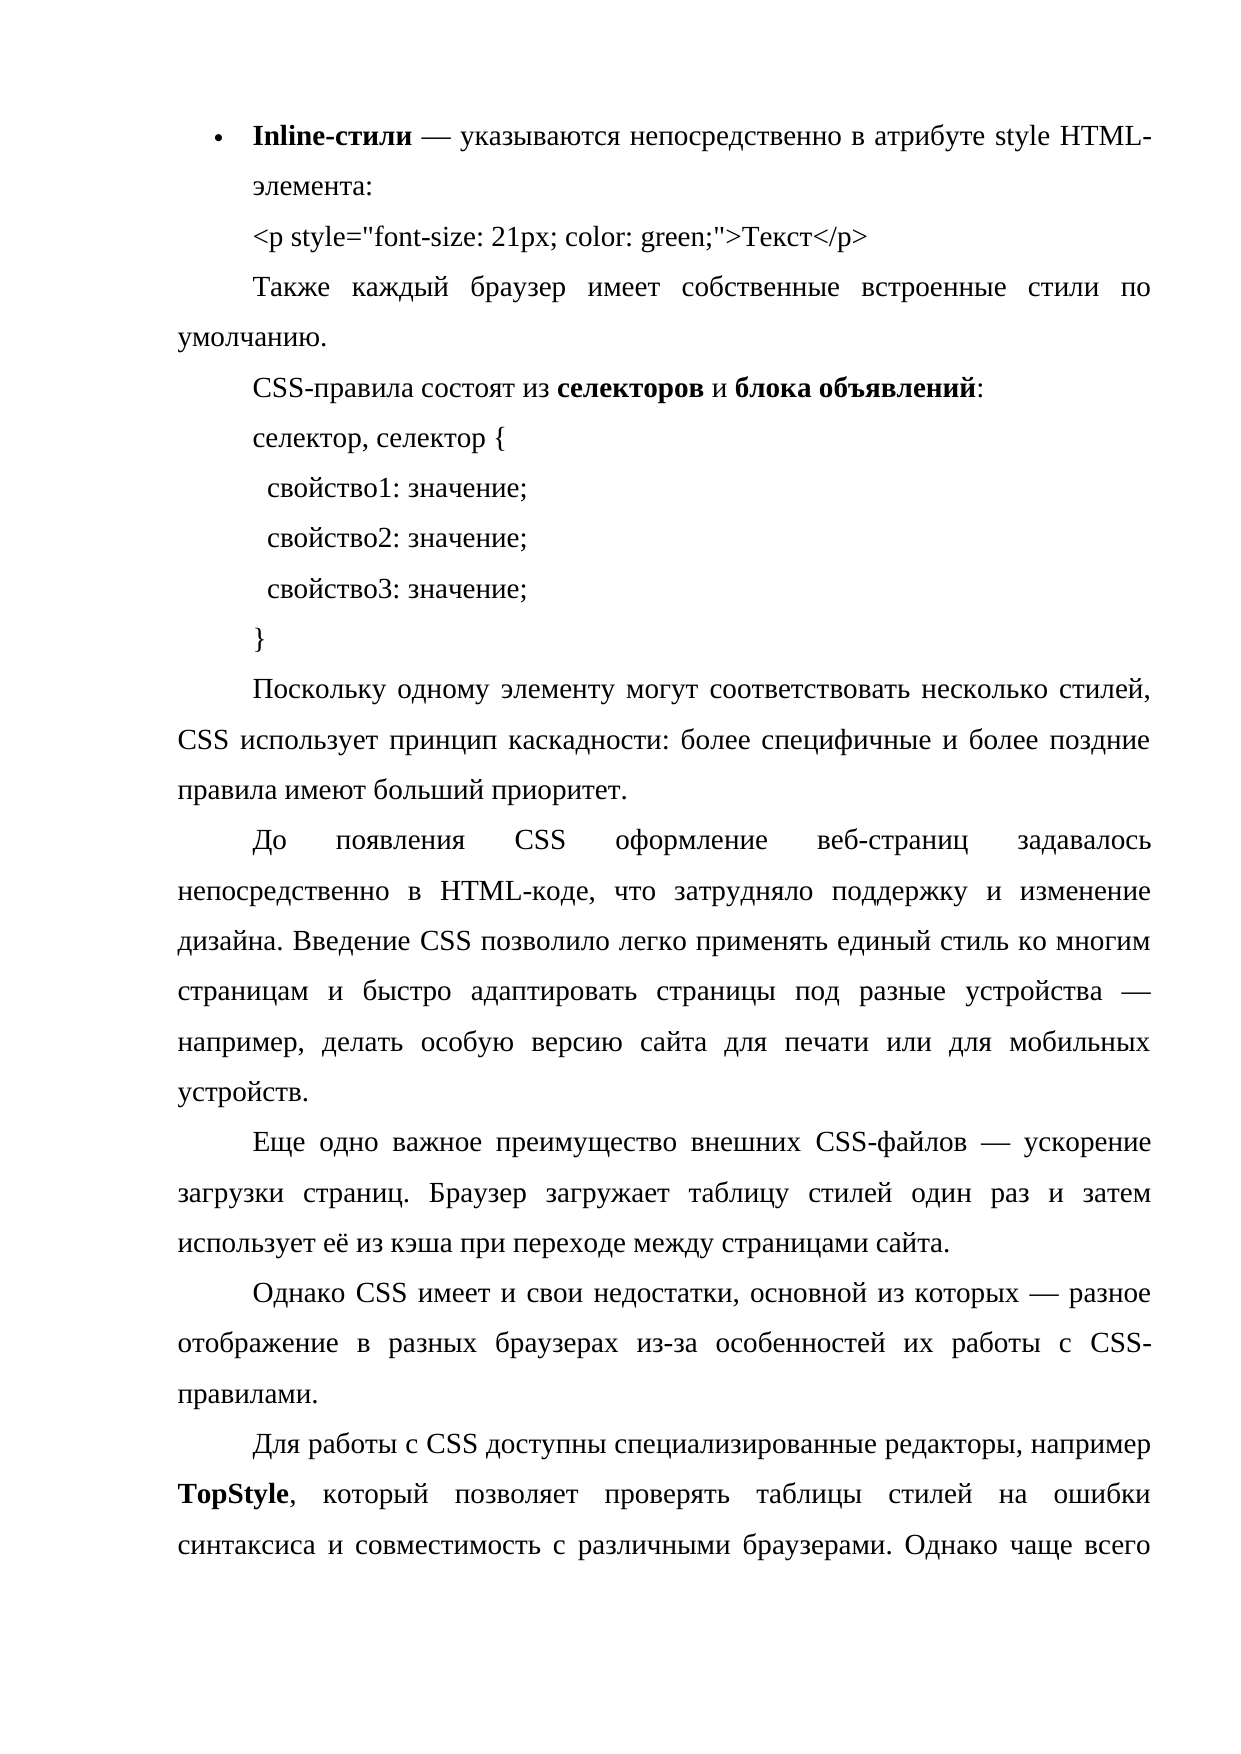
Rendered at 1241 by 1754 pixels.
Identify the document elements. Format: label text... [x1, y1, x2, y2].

text свойство3: значение; [177, 571, 1152, 604]
text Также каждый браузер имеет собственные встроенные стили по умолчанию. [177, 269, 1152, 353]
text Однако CSS имеет и свои недостатки, основной из которых — разное отображение в разных браузерах из-за особенностей их работы с CSS-правилами. [177, 1275, 1152, 1409]
text } [177, 621, 1152, 655]
list Inline-стили — указываются непосредственно в атрибуте style HTML-элемента: [215, 118, 1152, 202]
text селектор, селектор { [177, 420, 1152, 453]
text <p style="font-size: 21px; color: green;">Текст</p> [177, 219, 1152, 252]
text Поскольку одному элементу могут соответствовать несколько стилей, CSS использует принцип каскадности: более специфичные и более поздние правила имеют больший приоритет. [177, 672, 1152, 806]
text До появления CSS оформление веб-страниц задавалось непосредственно в HTML-коде, что затрудняло поддержку и изменение дизайна. Введение CSS позволило легко применять единый стиль ко многим страницам и быстро адаптировать страницы под разные устройства — например, делать особую версию сайта для печати или для мобильных устройств. [177, 822, 1152, 1108]
text свойство2: значение; [177, 521, 1152, 554]
text Еще одно важное преимущество внешних CSS-файлов — ускорение загрузки страниц. Браузер загружает таблицу стилей один раз и затем использует её из кэша при переходе между страницами сайта. [177, 1124, 1152, 1258]
text свойство1: значение; [177, 470, 1152, 504]
text CSS-правила состоят из селекторов и блока объявлений: [177, 370, 1152, 403]
